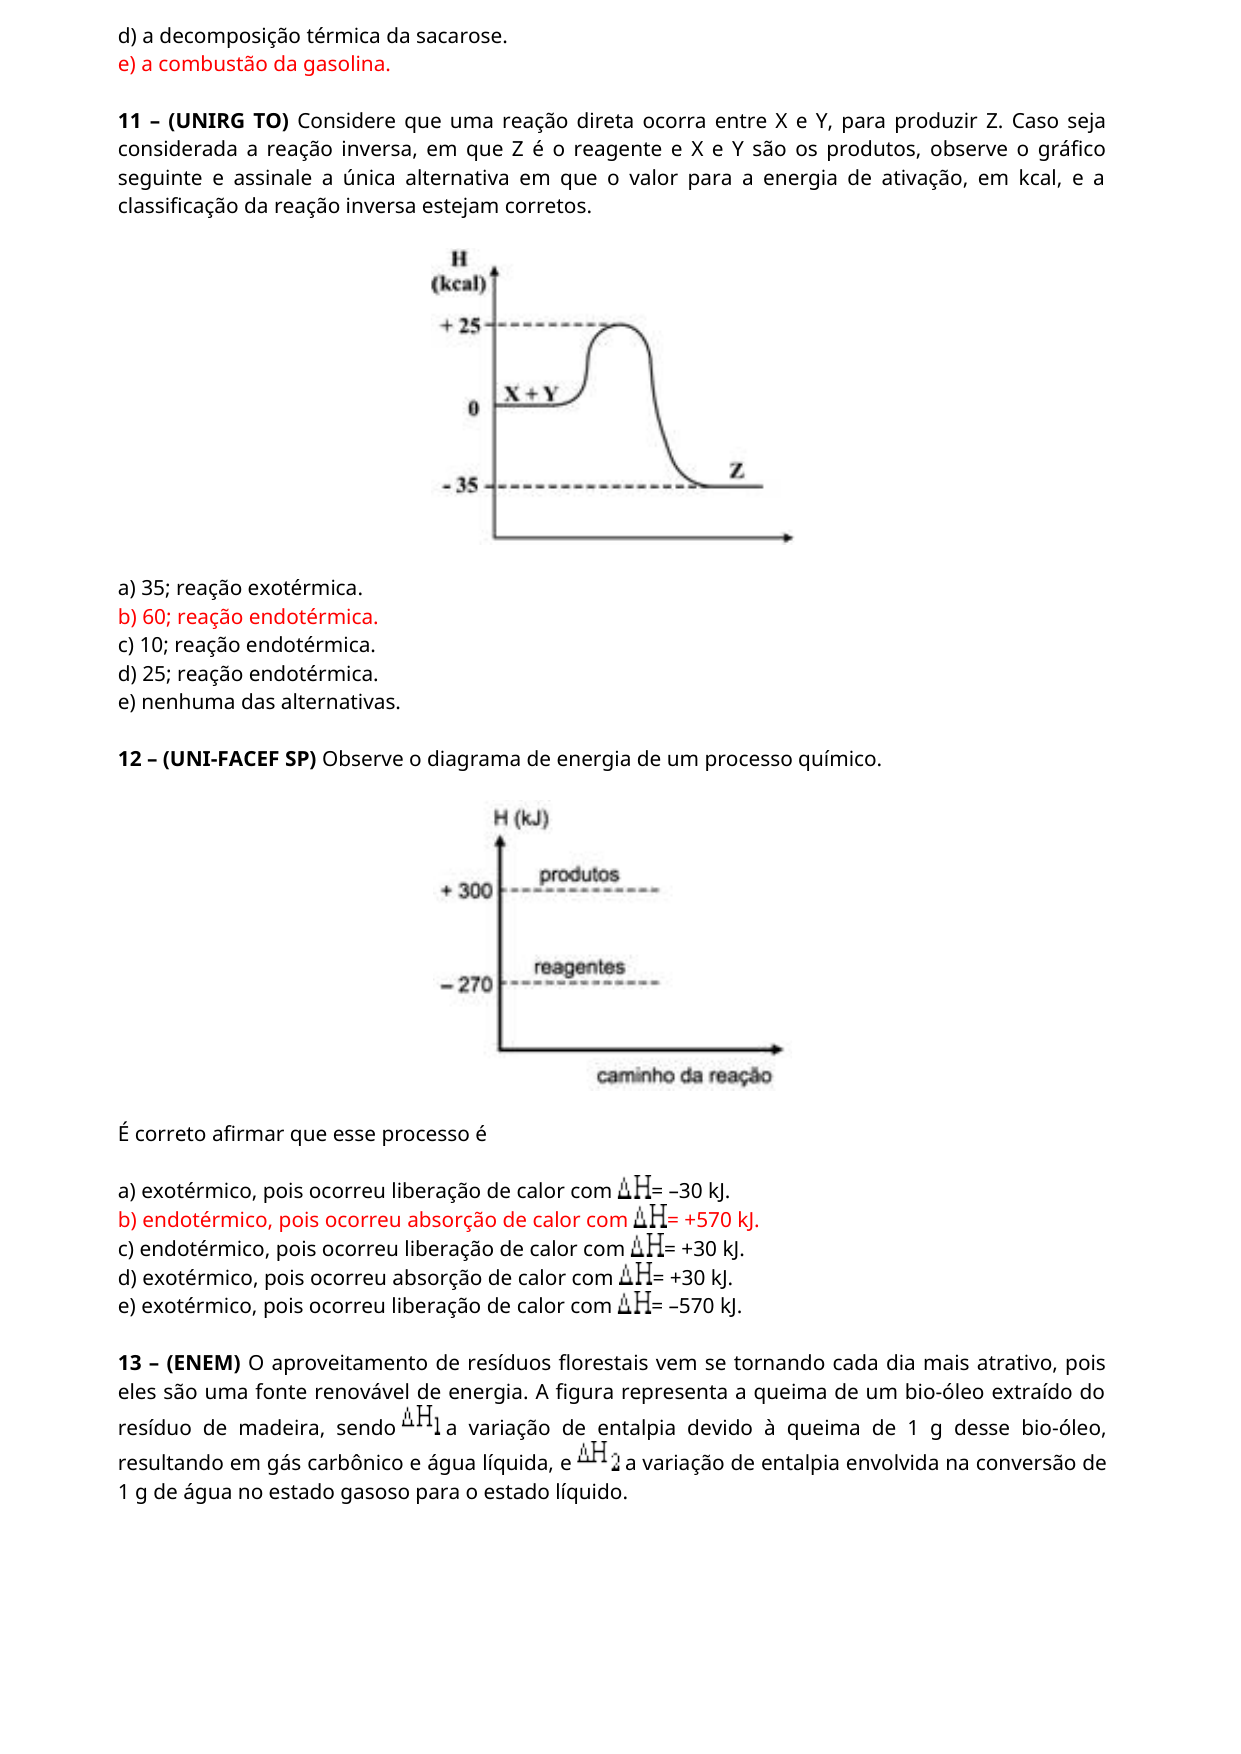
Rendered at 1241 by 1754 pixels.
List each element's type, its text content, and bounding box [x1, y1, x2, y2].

text b) 60; reação endotérmica. [118, 602, 1107, 630]
text 12 – (UNI-FACEF SP) Observe o diagrama de energia de um processo químico. [118, 744, 1107, 772]
text d) a decomposição térmica da sacarose. [118, 21, 1107, 49]
picture [433, 800, 793, 1091]
picture [401, 1405, 441, 1435]
text É correto afirmar que esse processo é [118, 1119, 1107, 1147]
text c) endotérmico, pois ocorreu liberação de calor com = +30 kJ. [118, 1233, 1107, 1262]
text a) 35; reação exotérmica. [118, 573, 1107, 602]
text c) 10; reação endotérmica. [118, 630, 1107, 659]
text 13 – (ENEM) O aproveitamento de resíduos florestais vem se tornando cada dia mais atrativo, pois eles são uma fonte renovável de energia. A figura representa a queima de um bio-óleo extraído do resíduo de madeira, sendo a variação de entalpia devido à queima de 1 g desse bio-óleo, resultando em gás carbônico e água líquida, e a variação de entalpia envolvida na conversão de 1 g de água no estado gasoso para o estado líquido. [118, 1348, 1107, 1505]
picture [630, 1233, 664, 1257]
text 11 – (UNIRG TO) Considere que uma reação direta ocorra entre X e Y, para produzir Z. Caso seja considerada a reação inversa, em que Z é o reagente e X e Y são os produtos, observe o gráfico seguinte e assinale a única alternativa em que o valor para a energia de ativação, em kcal, e a classificação da reação inversa estejam corretos. [118, 106, 1107, 220]
text e) exotérmico, pois ocorreu liberação de calor com = –570 kJ. [118, 1291, 1107, 1320]
picture [430, 248, 795, 545]
text b) endotérmico, pois ocorreu absorção de calor com = +570 kJ. [118, 1204, 1107, 1233]
picture [633, 1204, 667, 1228]
picture [617, 1175, 652, 1199]
text a) exotérmico, pois ocorreu liberação de calor com = –30 kJ. [118, 1176, 1107, 1204]
text e) a combustão da gasolina. [118, 49, 1107, 78]
picture [619, 1262, 653, 1285]
picture [577, 1441, 620, 1471]
picture [617, 1291, 652, 1314]
text d) exotérmico, pois ocorreu absorção de calor com = +30 kJ. [118, 1262, 1107, 1291]
text d) 25; reação endotérmica. [118, 659, 1107, 687]
text e) nenhuma das alternativas. [118, 687, 1107, 716]
